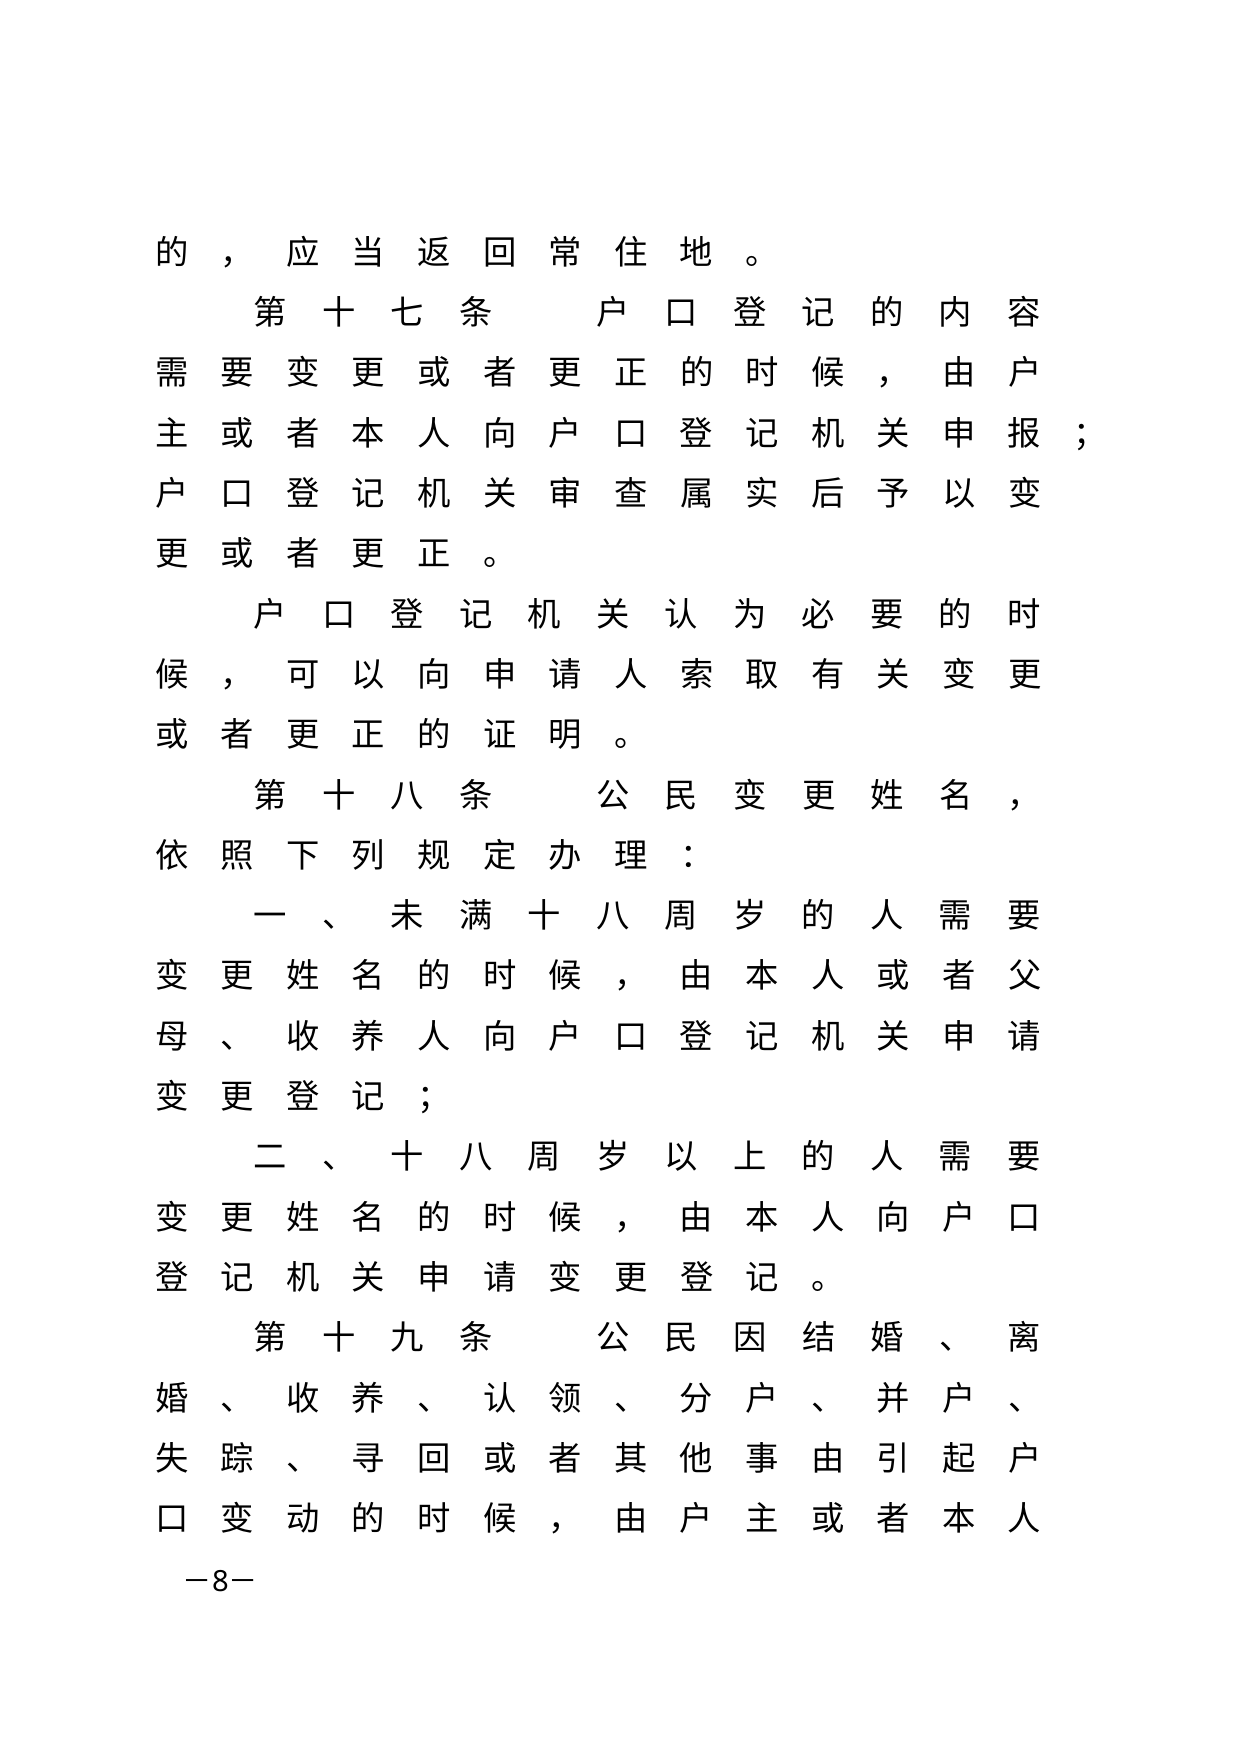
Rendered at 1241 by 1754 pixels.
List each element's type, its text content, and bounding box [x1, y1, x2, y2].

text 第十七条 户口登记的内容需要变更或者更正的时候，由户主或者本人向户口登记机关申报；户口登记机关审查属实后予以变更或者更正。 [155, 280, 1073, 581]
text 第十六条 公民因私事离开常住地外出、暂住的时间超过三个月的，应当向户口登记机关申请延长时间或者办理迁移手续；既无理由延长时间又无迁移条件的，应当返回常住地。 [155, 219, 1073, 280]
text 二、十八周岁以上的人需要变更姓名的时候，由本人向户口登记机关申请变更登记。 [155, 1124, 1073, 1305]
text 第十九条 公民因结婚、离婚、收养、认领、分户、并户、失踪、寻回或者其他事由引起户口变动的时候，由户主或者本人向户口登记机关申报变更登记。 [155, 1305, 1073, 1546]
text 户口登记机关认为必要的时候，可以向申请人索取有关变更或者更正的证明。 [155, 581, 1073, 762]
text 一、未满十八周岁的人需要变更姓名的时候，由本人或者父母、收养人向户口登记机关申请变更登记； [155, 883, 1073, 1124]
text 第十八条 公民变更姓名，依照下列规定办理： [155, 762, 1073, 883]
